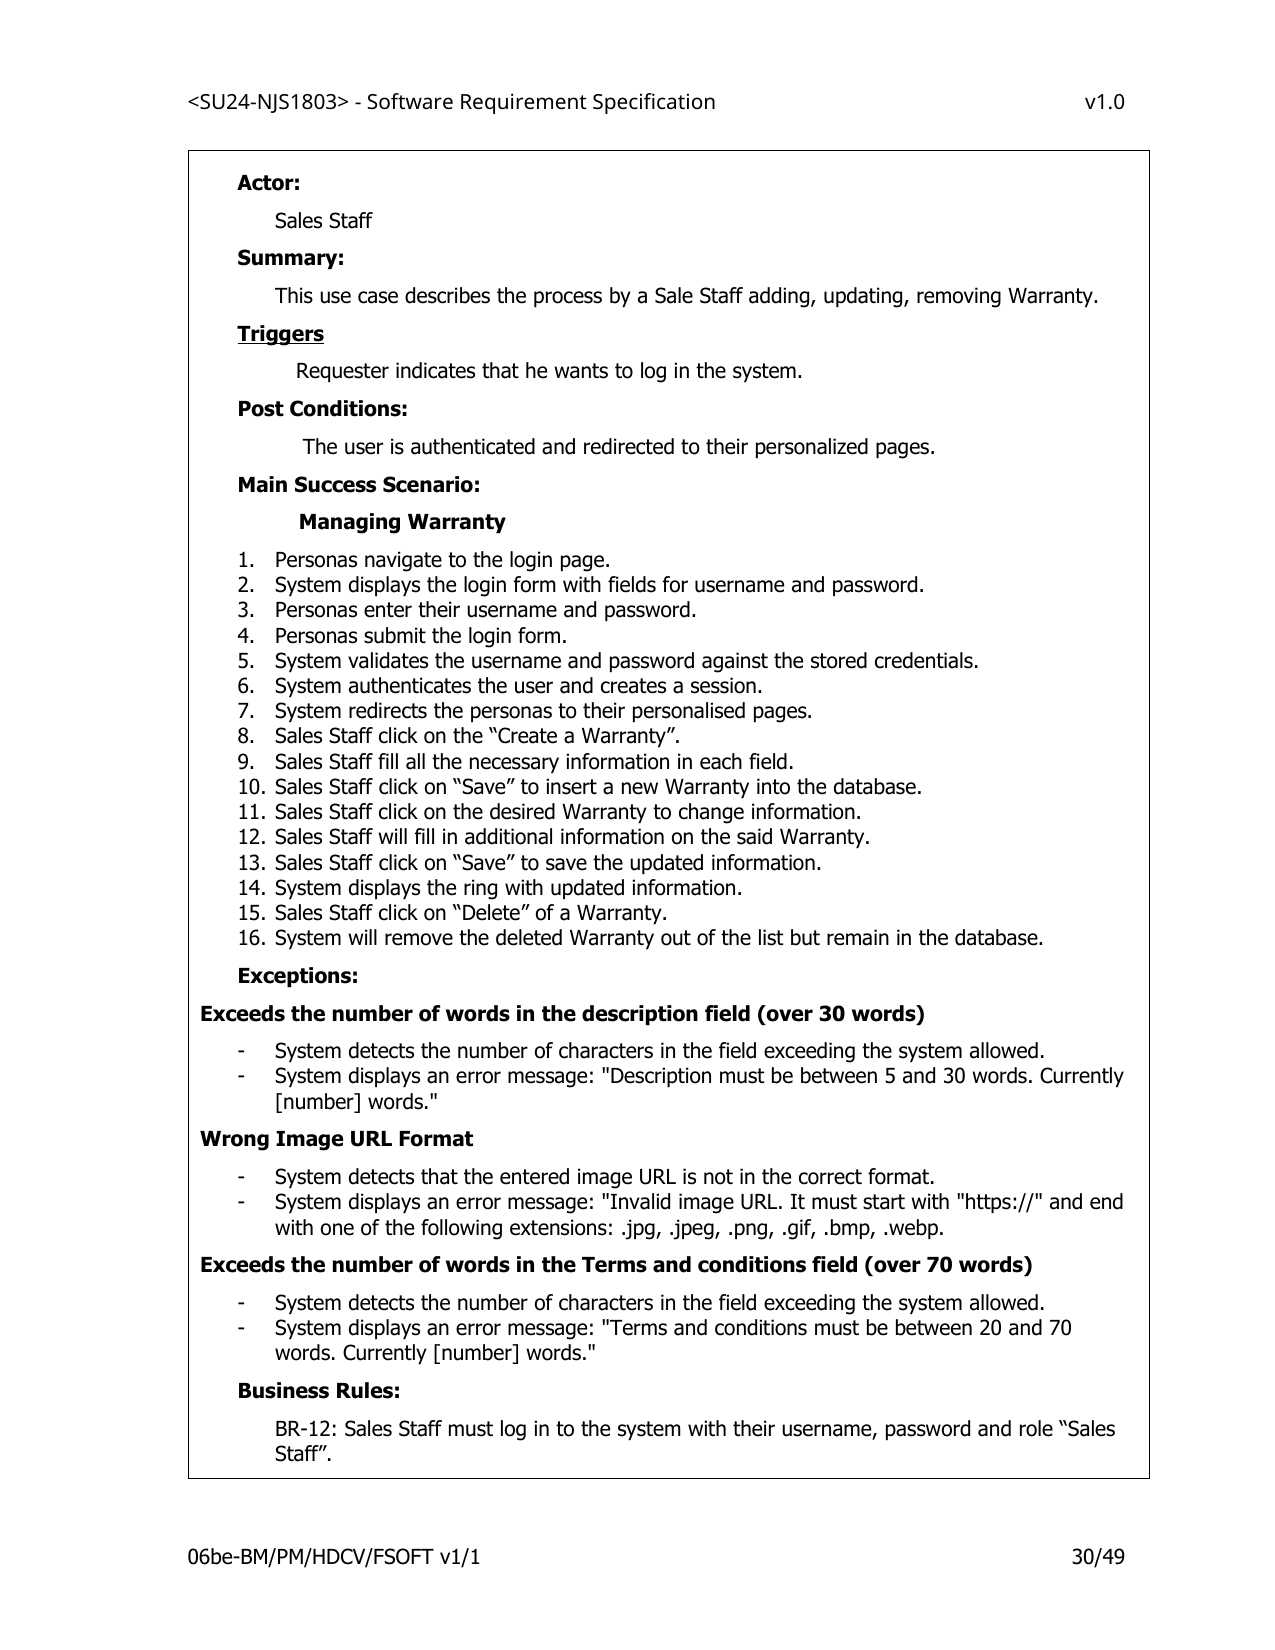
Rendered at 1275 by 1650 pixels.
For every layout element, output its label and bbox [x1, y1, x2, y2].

table_cell [189, 151, 1149, 1478]
